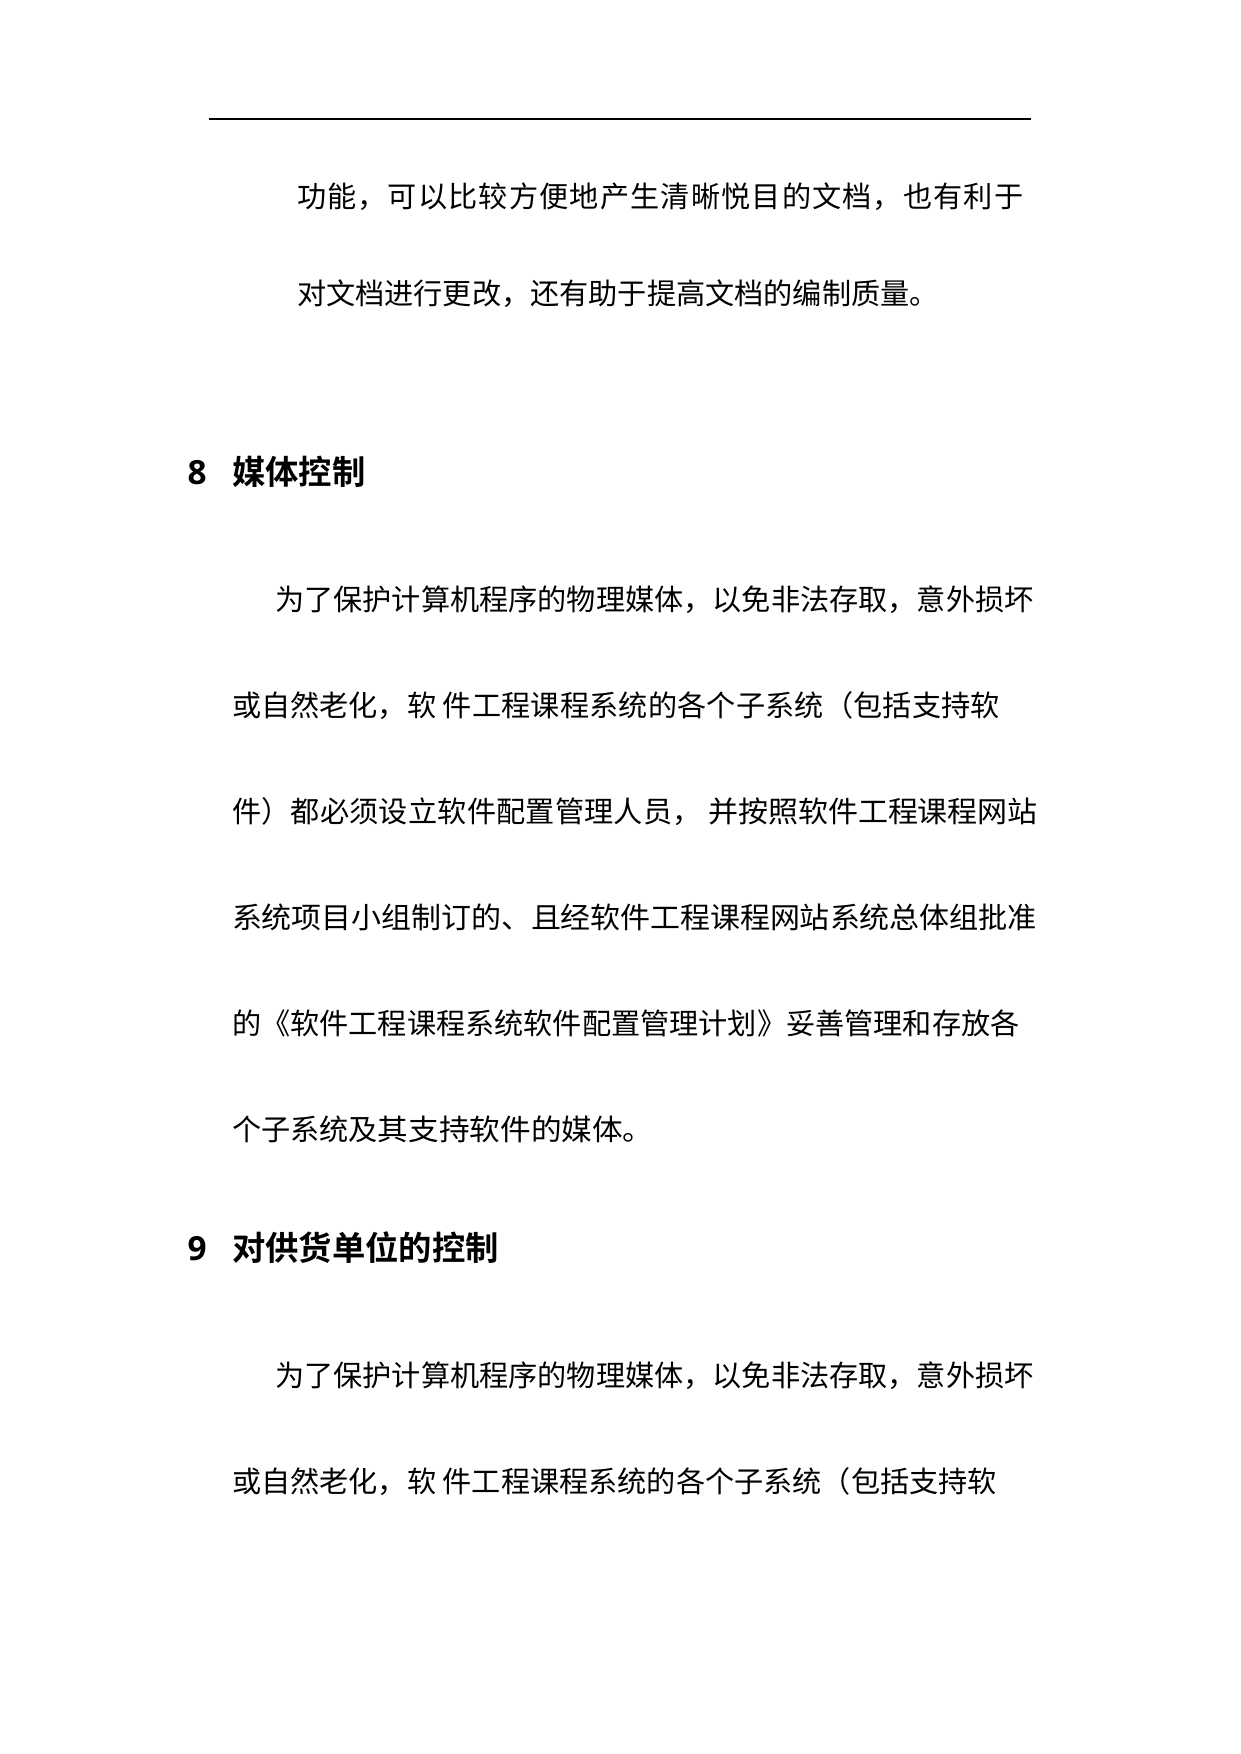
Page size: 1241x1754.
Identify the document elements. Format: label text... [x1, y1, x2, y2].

text 为了保护计算机程序的物理媒体，以免非法存取，意外损坏或自然老化，软 件工程课程系统的各个子系统（包括支持软件）都必须设立软件配置管理人员， 并按照软件工程课程网站系统项目小组制订的、且经软件工程课程网站系统总体组批准的《软件工程课程系统软件配置管理计划》妥善管理和存放各个子系统及其支持软件的媒体。 [232, 565, 1041, 1160]
subtitle 对供货单位的控制 [187, 1213, 1023, 1278]
subtitle 媒体控制 [187, 438, 1023, 503]
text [232, 1341, 1041, 1512]
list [253, 162, 1023, 324]
